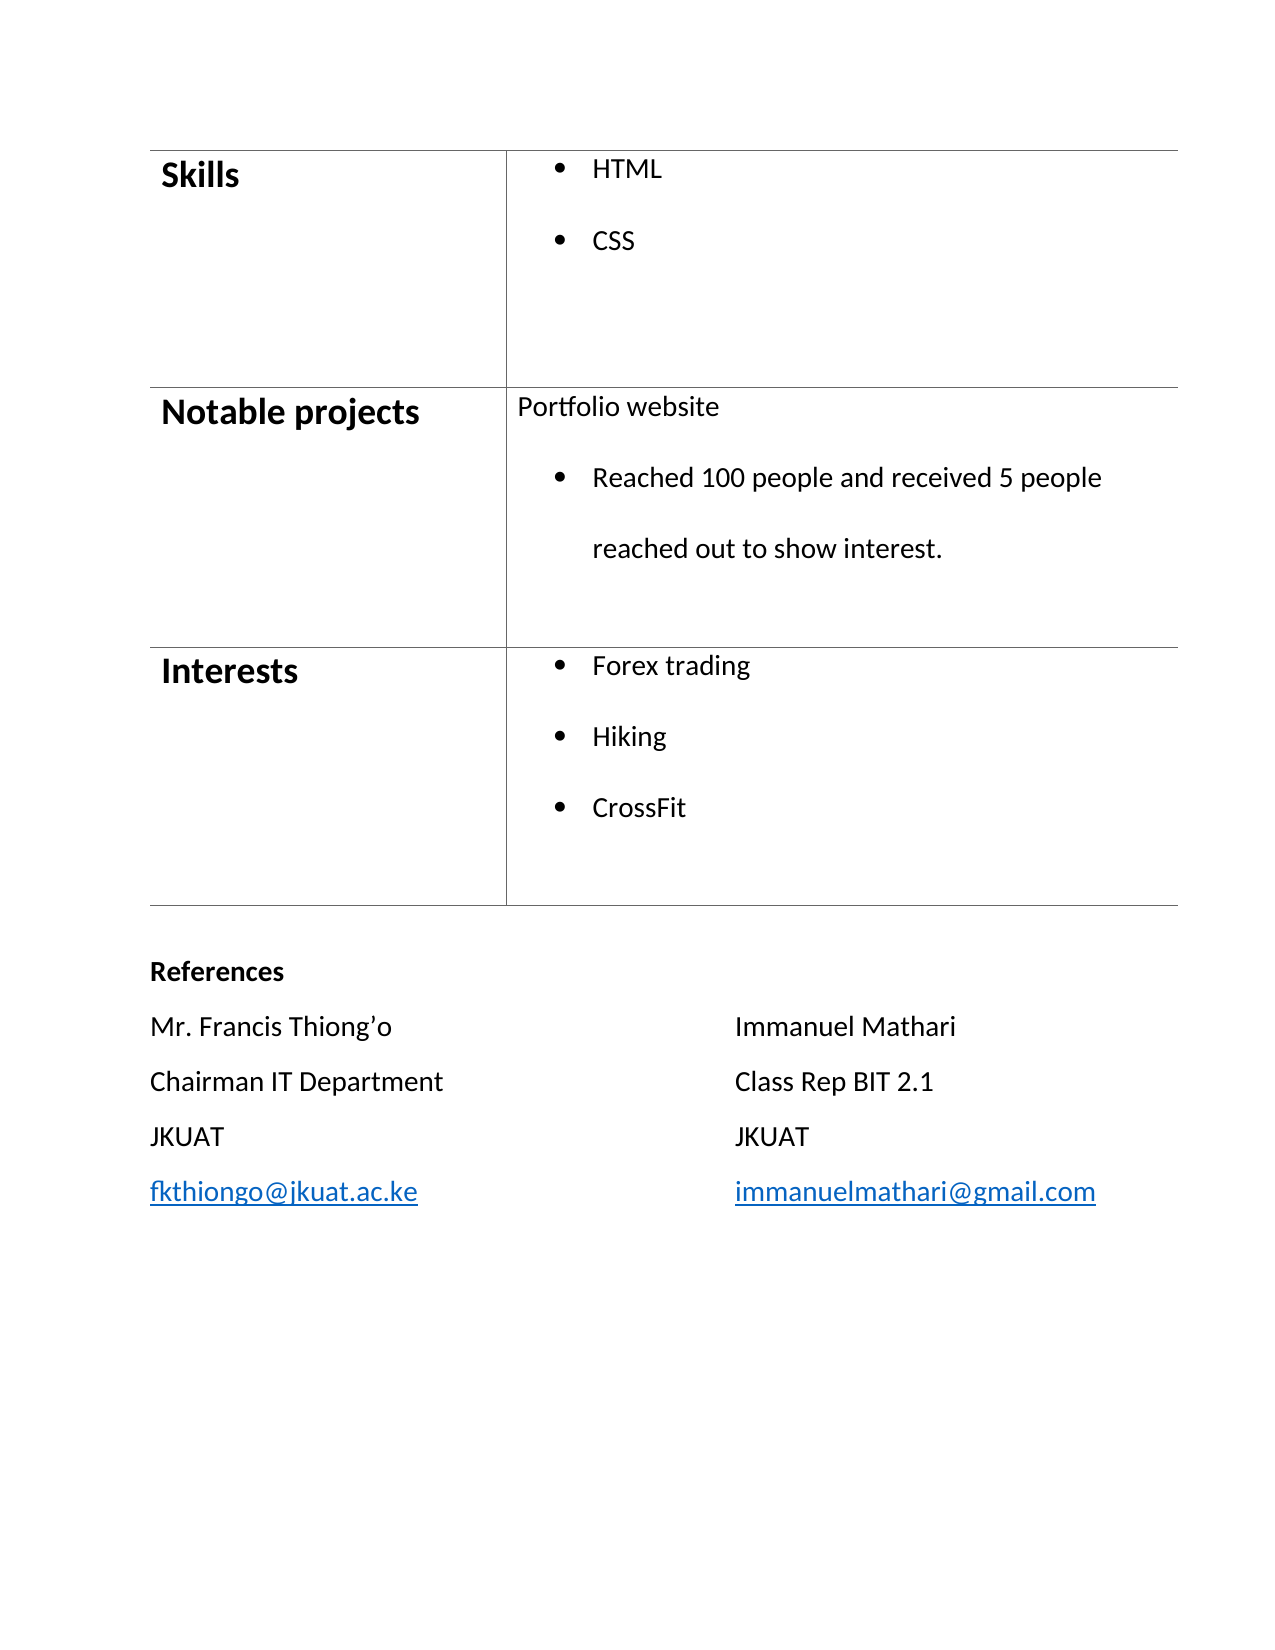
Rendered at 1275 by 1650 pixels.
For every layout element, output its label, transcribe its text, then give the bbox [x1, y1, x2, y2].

table_cell Skills [150, 151, 506, 387]
text fkthiongo@jkuat.ac.ke [150, 1173, 540, 1209]
text Chairman IT Department [150, 1063, 540, 1099]
text References [150, 953, 1125, 988]
text Class Rep BIT 2.1 [735, 1063, 1125, 1099]
table_cell Notable projects [150, 388, 506, 646]
text immanuelmathari@gmail.com [735, 1173, 1125, 1209]
table_cell Forex trading Hiking CrossFit [507, 648, 1178, 905]
text JKUAT [735, 1118, 1125, 1154]
text Mr. Francis Thiong’o [150, 1008, 540, 1043]
table_cell Portfolio website Reached 100 people and received 5 people reached out to show interest. [507, 388, 1178, 646]
text JKUAT [150, 1118, 540, 1154]
table_cell Interests [150, 648, 506, 905]
text Immanuel Mathari [735, 1008, 1125, 1043]
table_cell HTML CSS [507, 151, 1178, 387]
